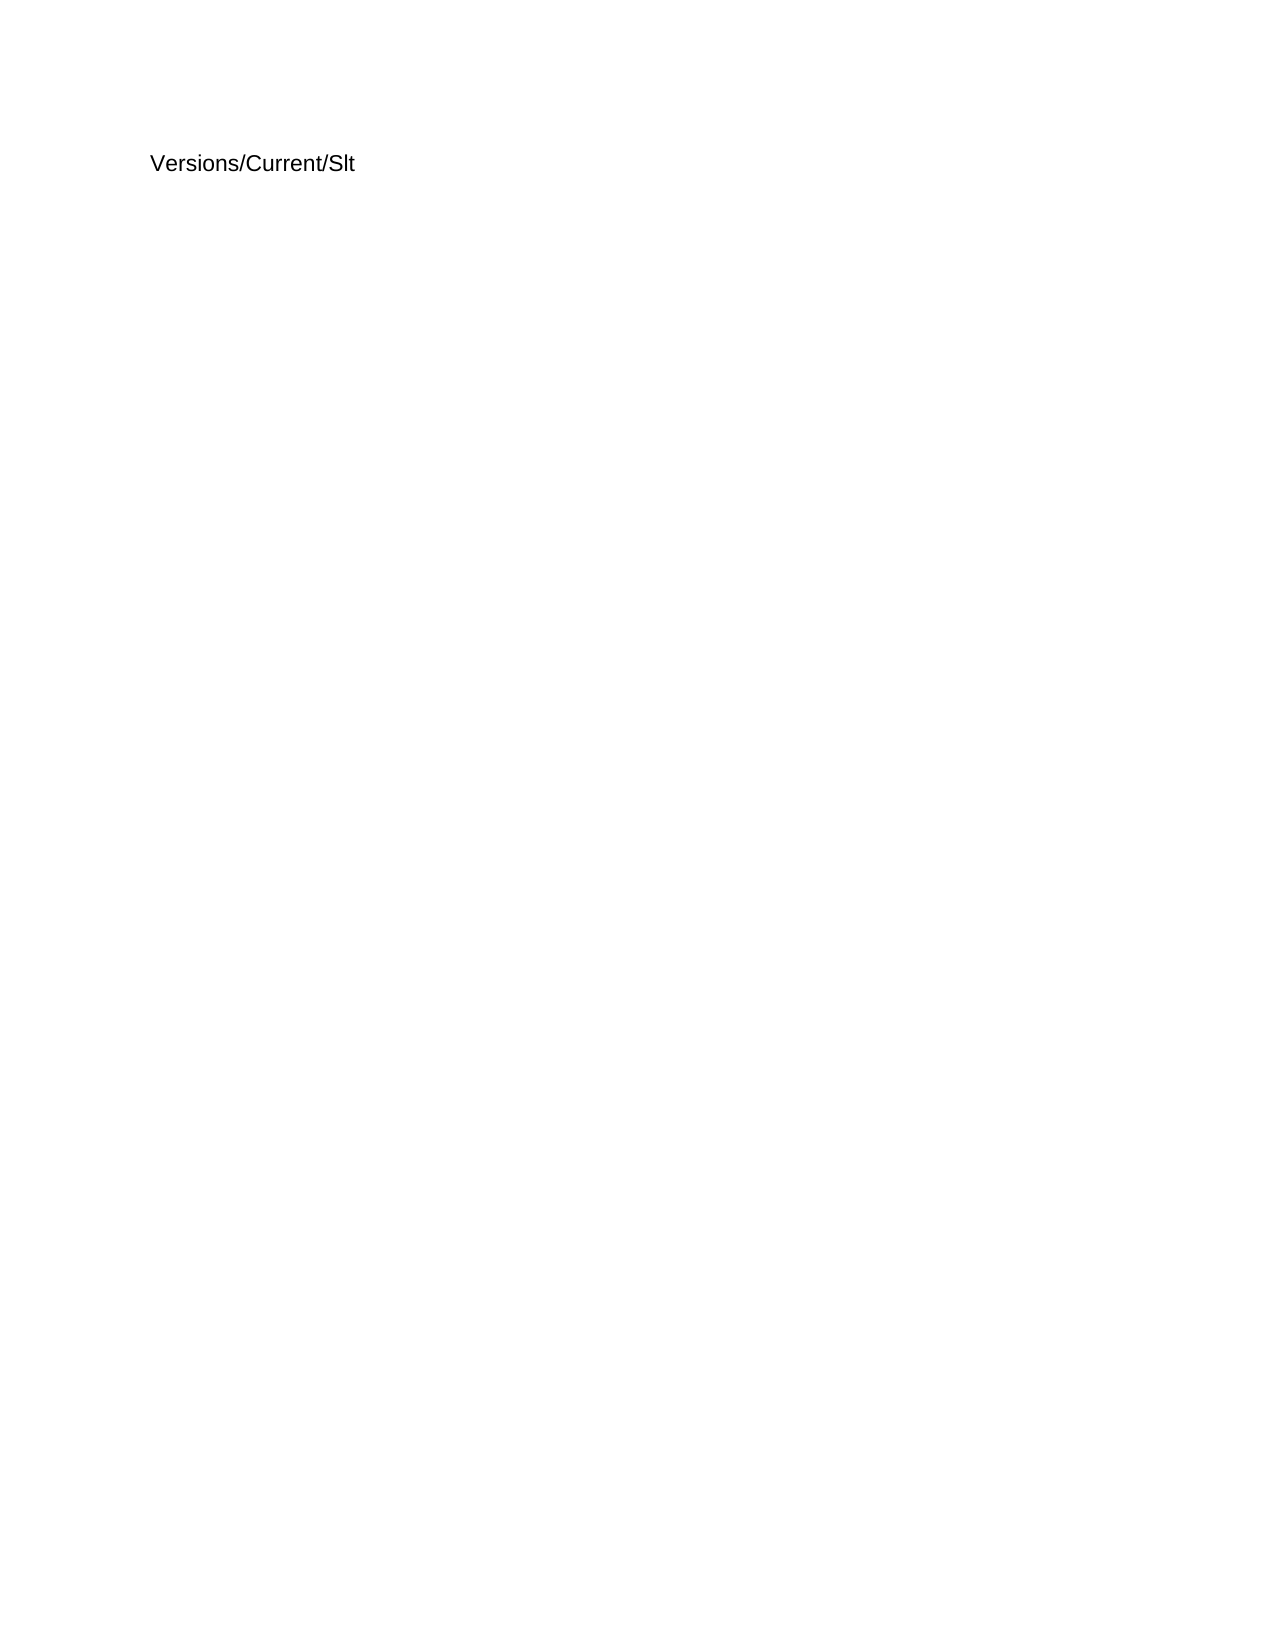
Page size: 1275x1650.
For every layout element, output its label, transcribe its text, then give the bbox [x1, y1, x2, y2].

text Versions/Current/Slt [150, 150, 1125, 176]
